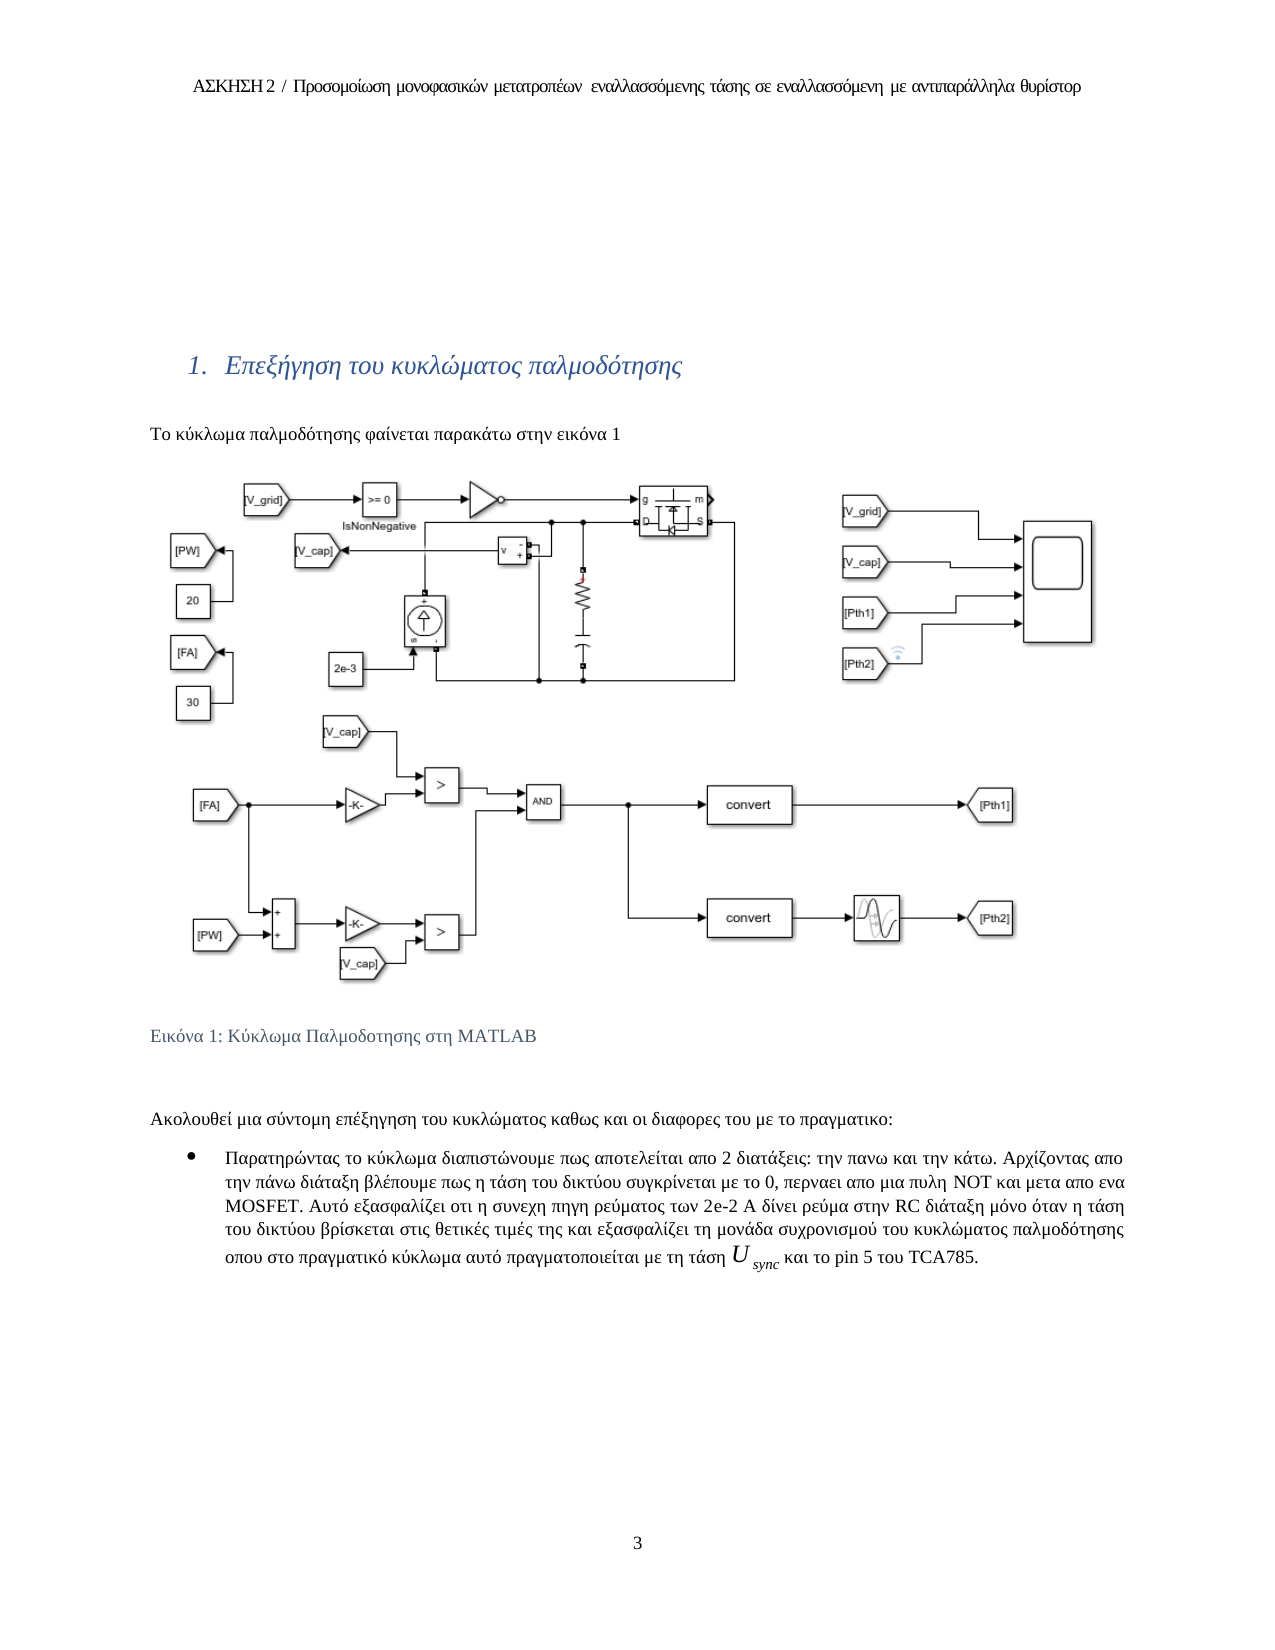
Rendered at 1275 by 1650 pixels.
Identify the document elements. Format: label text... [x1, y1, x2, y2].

list Παρατηρώντας το κύκλωμα διαπιστώνουμε πως αποτελείται απο 2 διατάξεις: την πανω και την κάτω. Αρχίζοντας απο την πάνω διάταξη βλέπουμε πως η τάση του δικτύου συγκρίνεται με το 0, περναει απο μια πυλη NOT και μετα απο ενα MOSFET. Αυτό εξασφαλίζει οτι η συνεχη πηγη ρεύματος των 2e-2 Α δίνει ρεύμα στην RC διάταξη μόνο όταν η τάση του δικτύου βρίσκεται στις θετικές τιμές της και εξασφαλίζει τη μονάδα συχρονισμού του κυκλώματος παλμοδότησης οπου στο πραγματικό κύκλωμα αυτό πραγματοποιείται με τη τάση και το pin 5 του TCA785. [187, 1147, 1125, 1272]
text Εικόνα 1: Κύκλωμα Παλμοδοτησης στη MATLAB [150, 1025, 1125, 1047]
picture [150, 462, 1125, 1007]
text Ακολουθεί μια σύντομη επέξηγηση του κυκλώματος καθως και οι διαφορες του με το πραγματικο: [150, 1107, 1125, 1129]
subtitle Επεξήγηση του κυκλώματος παλμοδότησης [187, 349, 1125, 381]
text Το κύκλωμα παλμοδότησης φαίνεται παρακάτω στην εικόνα 1 [150, 423, 1125, 444]
